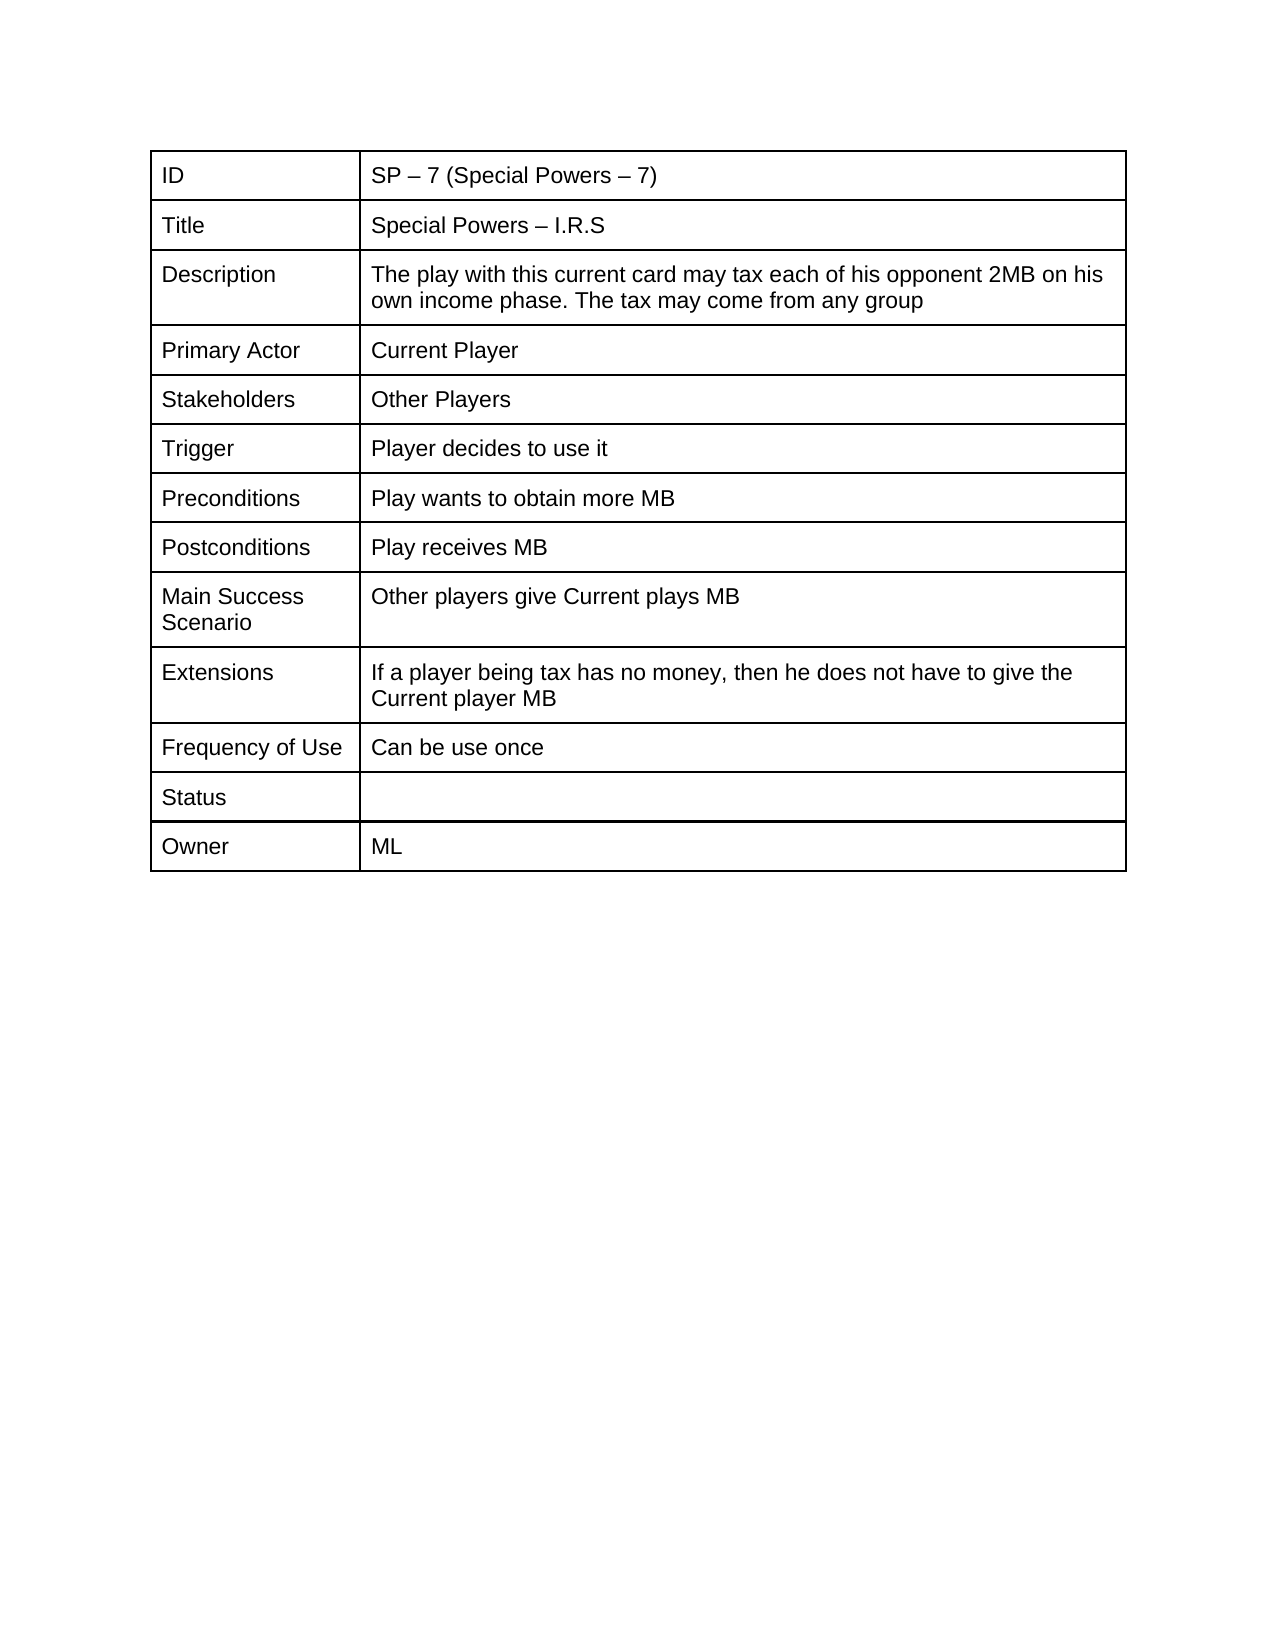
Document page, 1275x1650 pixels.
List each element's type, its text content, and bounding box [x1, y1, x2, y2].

table_cell Play receives MB [361, 523, 1125, 571]
table_cell ML [361, 823, 1125, 869]
table_cell Special Powers – I.R.S [361, 201, 1125, 248]
table_cell Description [152, 251, 359, 324]
table_cell [361, 773, 1125, 820]
table_cell Postconditions [152, 523, 359, 571]
table_cell Player decides to use it [361, 425, 1125, 472]
table_cell Main Success Scenario [152, 573, 359, 646]
table_cell Play wants to obtain more MB [361, 474, 1125, 521]
table_cell Frequency of Use [152, 724, 359, 771]
table_cell Owner [152, 823, 359, 869]
table_cell The play with this current card may tax each of his opponent 2MB on his own income phase. The tax may come from any group [361, 251, 1125, 324]
table_cell Can be use once [361, 724, 1125, 771]
table_cell Other players give Current plays MB [361, 573, 1125, 646]
table_cell If a player being tax has no money, then he does not have to give the Current player MB [361, 648, 1125, 722]
table_cell Status [152, 773, 359, 820]
table_cell Stakeholders [152, 376, 359, 423]
table_header SP – 7 (Special Powers – 7) [361, 152, 1125, 199]
table_cell Current Player [361, 326, 1125, 373]
table_cell Preconditions [152, 474, 359, 521]
table_cell Other Players [361, 376, 1125, 423]
table_cell Trigger [152, 425, 359, 472]
table_cell Title [152, 201, 359, 248]
table_cell Primary Actor [152, 326, 359, 373]
table_cell Extensions [152, 648, 359, 722]
table_header ID [152, 152, 359, 199]
